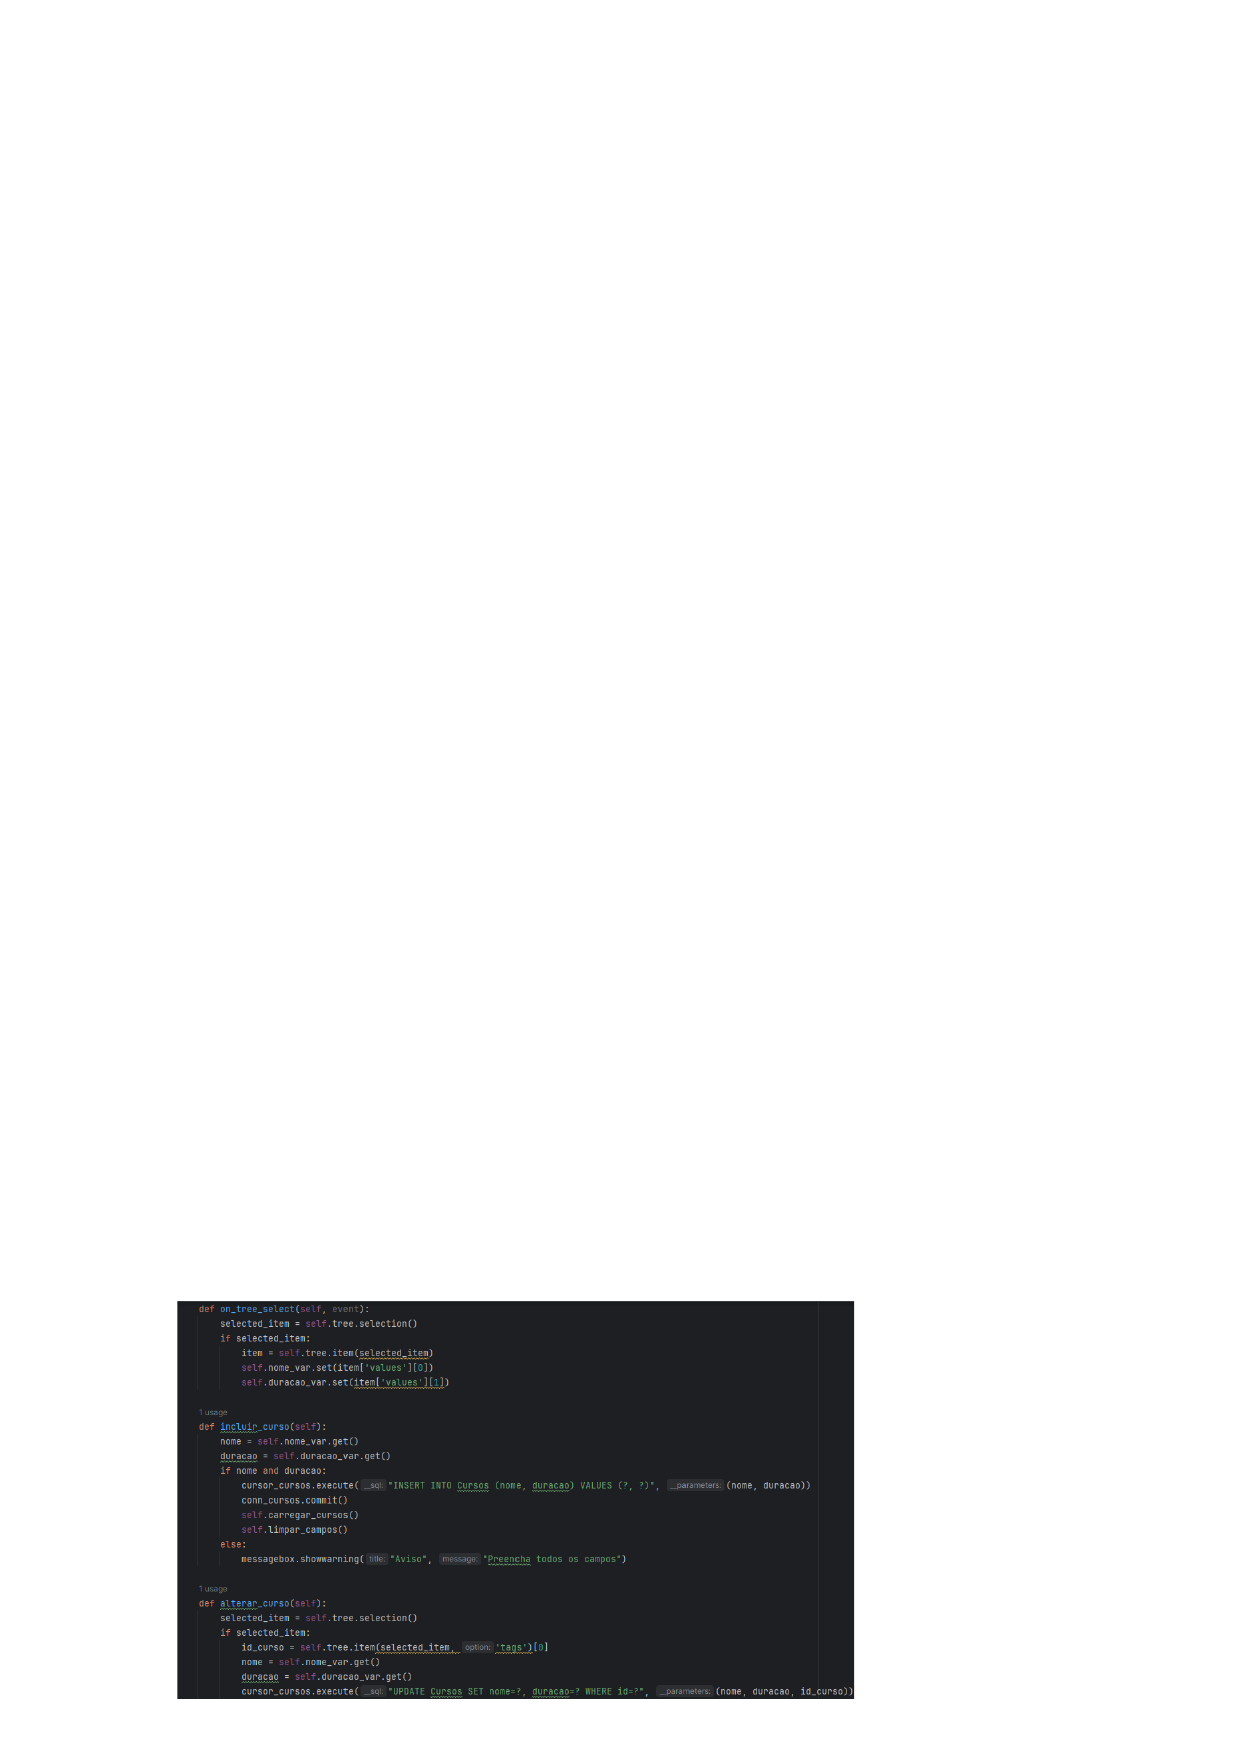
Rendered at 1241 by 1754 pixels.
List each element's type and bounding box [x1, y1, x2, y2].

picture [177, 1301, 855, 1699]
